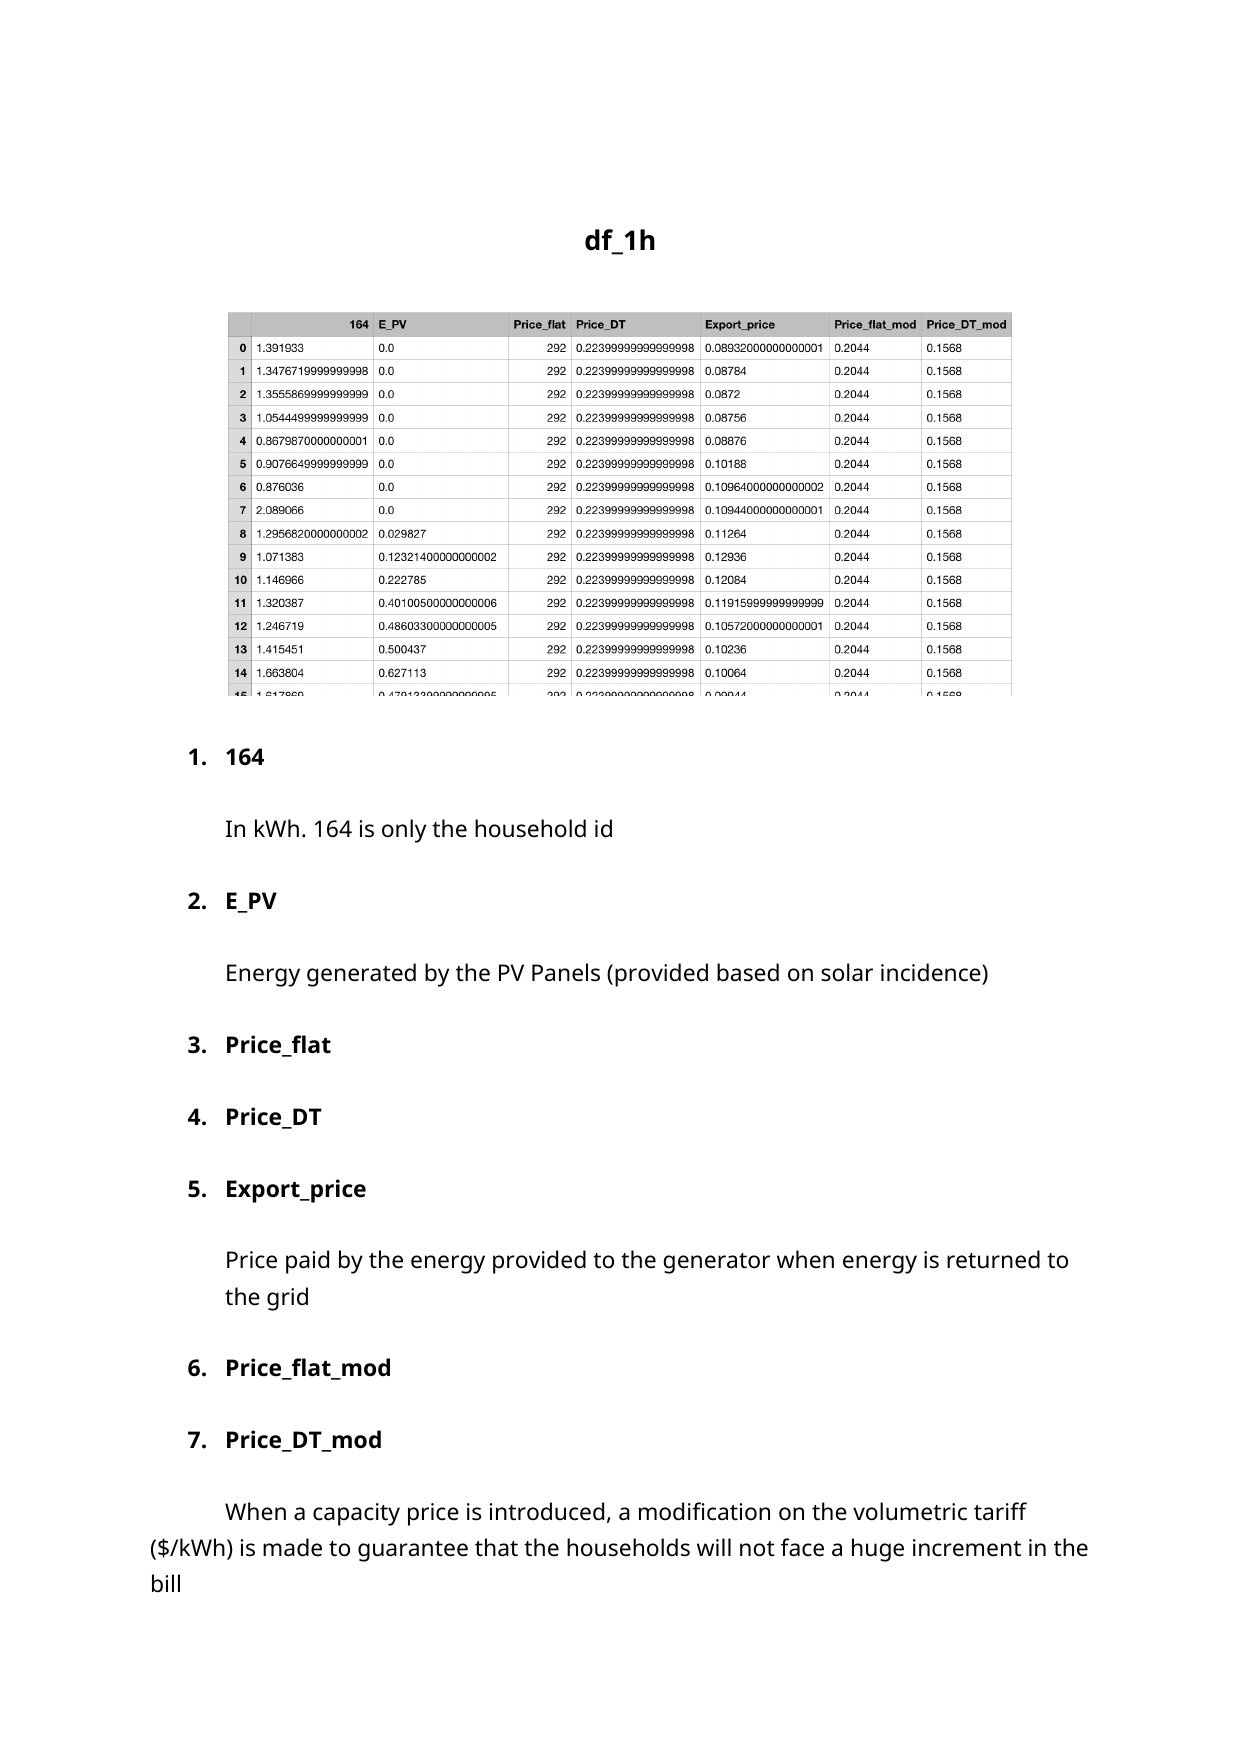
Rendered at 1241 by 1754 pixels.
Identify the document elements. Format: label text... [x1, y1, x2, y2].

list E_PV [187, 885, 1090, 916]
text In kWh. 164 is only the household id [225, 813, 1090, 844]
list Price_flat_mod [187, 1352, 1090, 1383]
list Export_price [187, 1173, 1090, 1204]
list Price_DT [187, 1101, 1090, 1132]
list Price_flat [187, 1029, 1090, 1060]
text df_1h [150, 222, 1090, 259]
list 164 [187, 741, 1090, 773]
picture [219, 306, 1021, 696]
text When a capacity price is introduced, a modification on the volumetric tariff ($/kWh) is made to guarantee that the households will not face a huge increment in the bill [150, 1496, 1090, 1599]
text Energy generated by the PV Panels (provided based on solar incidence) [150, 957, 1090, 988]
text Price paid by the energy provided to the generator when energy is returned to the grid [225, 1244, 1090, 1312]
list Price_DT_mod [187, 1424, 1090, 1455]
